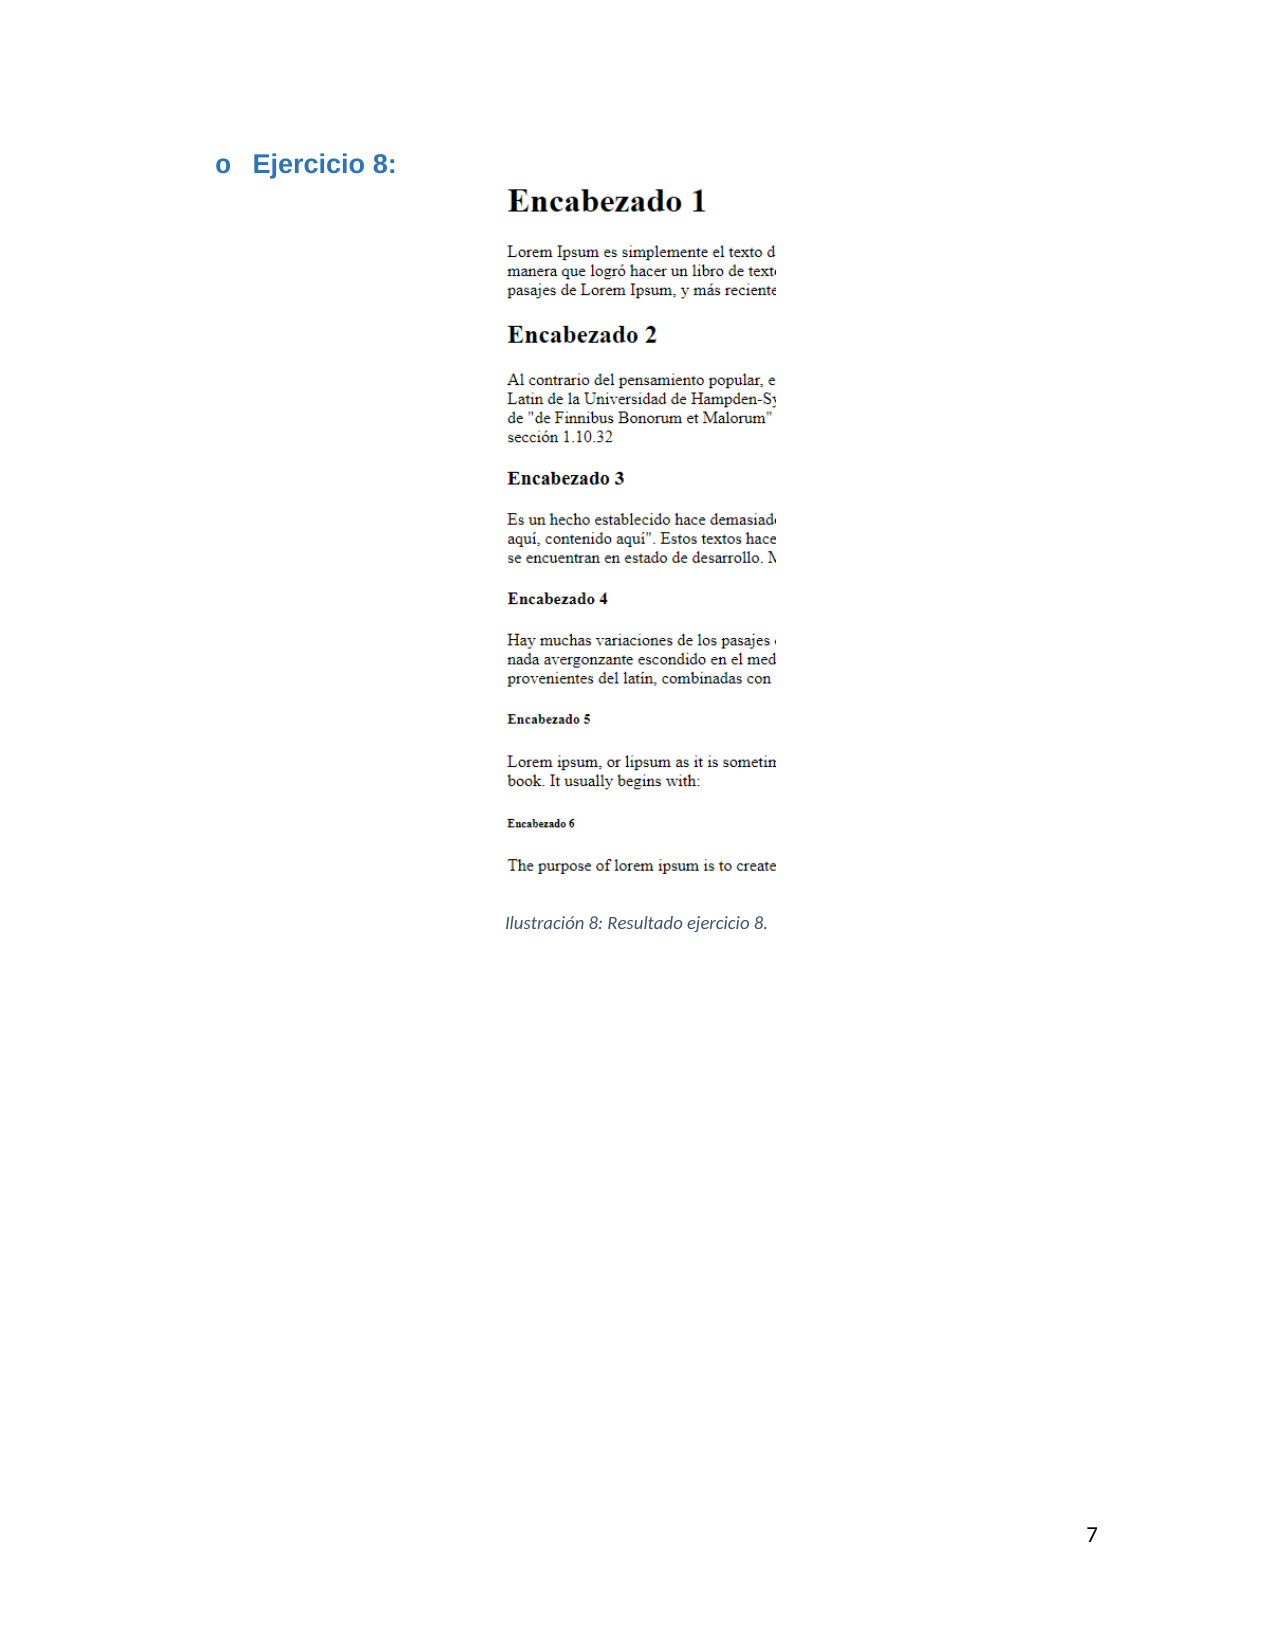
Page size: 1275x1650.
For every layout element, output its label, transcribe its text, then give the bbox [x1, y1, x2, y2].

subtitle Ejercicio 8: [215, 148, 1098, 181]
picture [499, 183, 776, 893]
text Ilustración 8: Resultado ejercicio 8. [177, 911, 1098, 934]
